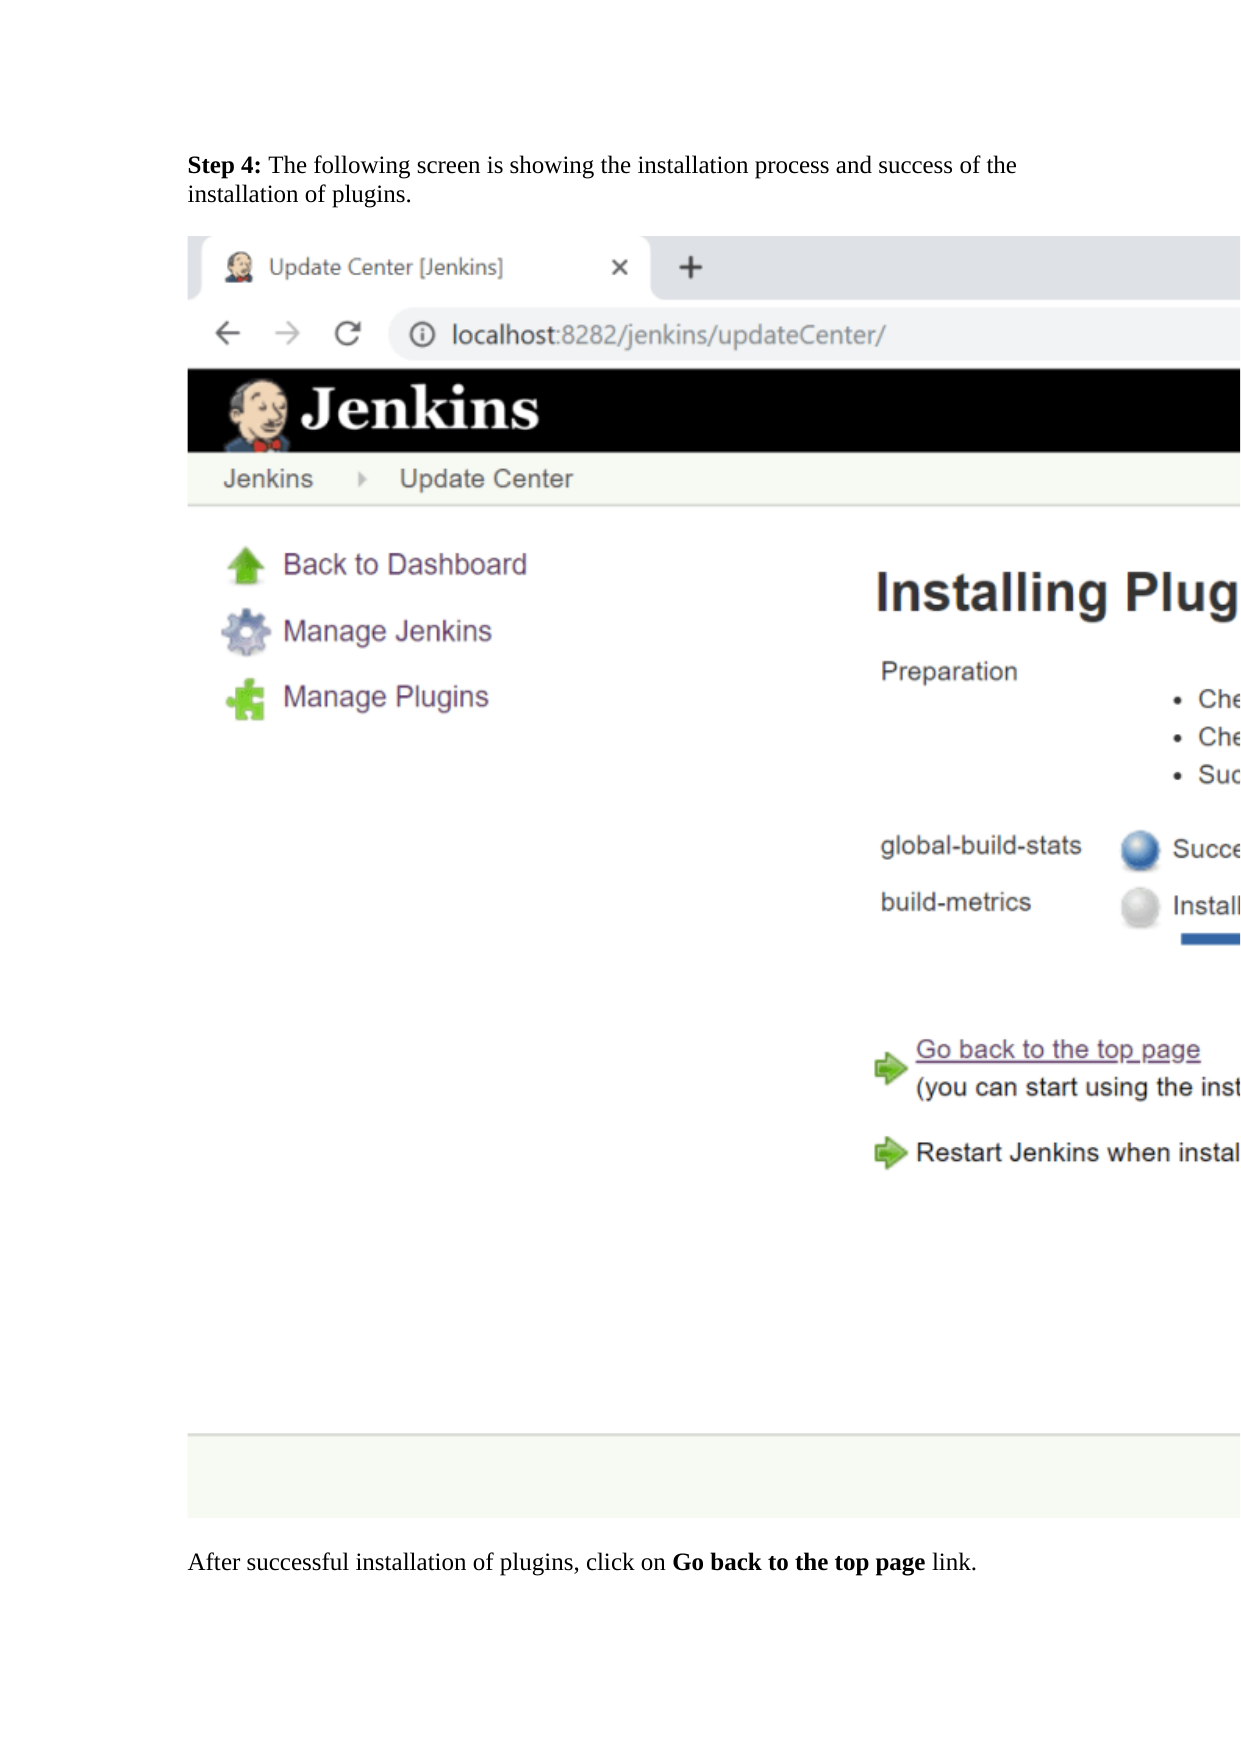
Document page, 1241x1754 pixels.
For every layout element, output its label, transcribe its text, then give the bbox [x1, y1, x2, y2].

text After successful installation of plugins, click on Go back to the top page link. [187, 1547, 1053, 1576]
text Step 4: The following screen is showing the installation process and success of the installation of plugins. [187, 150, 1053, 207]
picture [187, 236, 1241, 1518]
